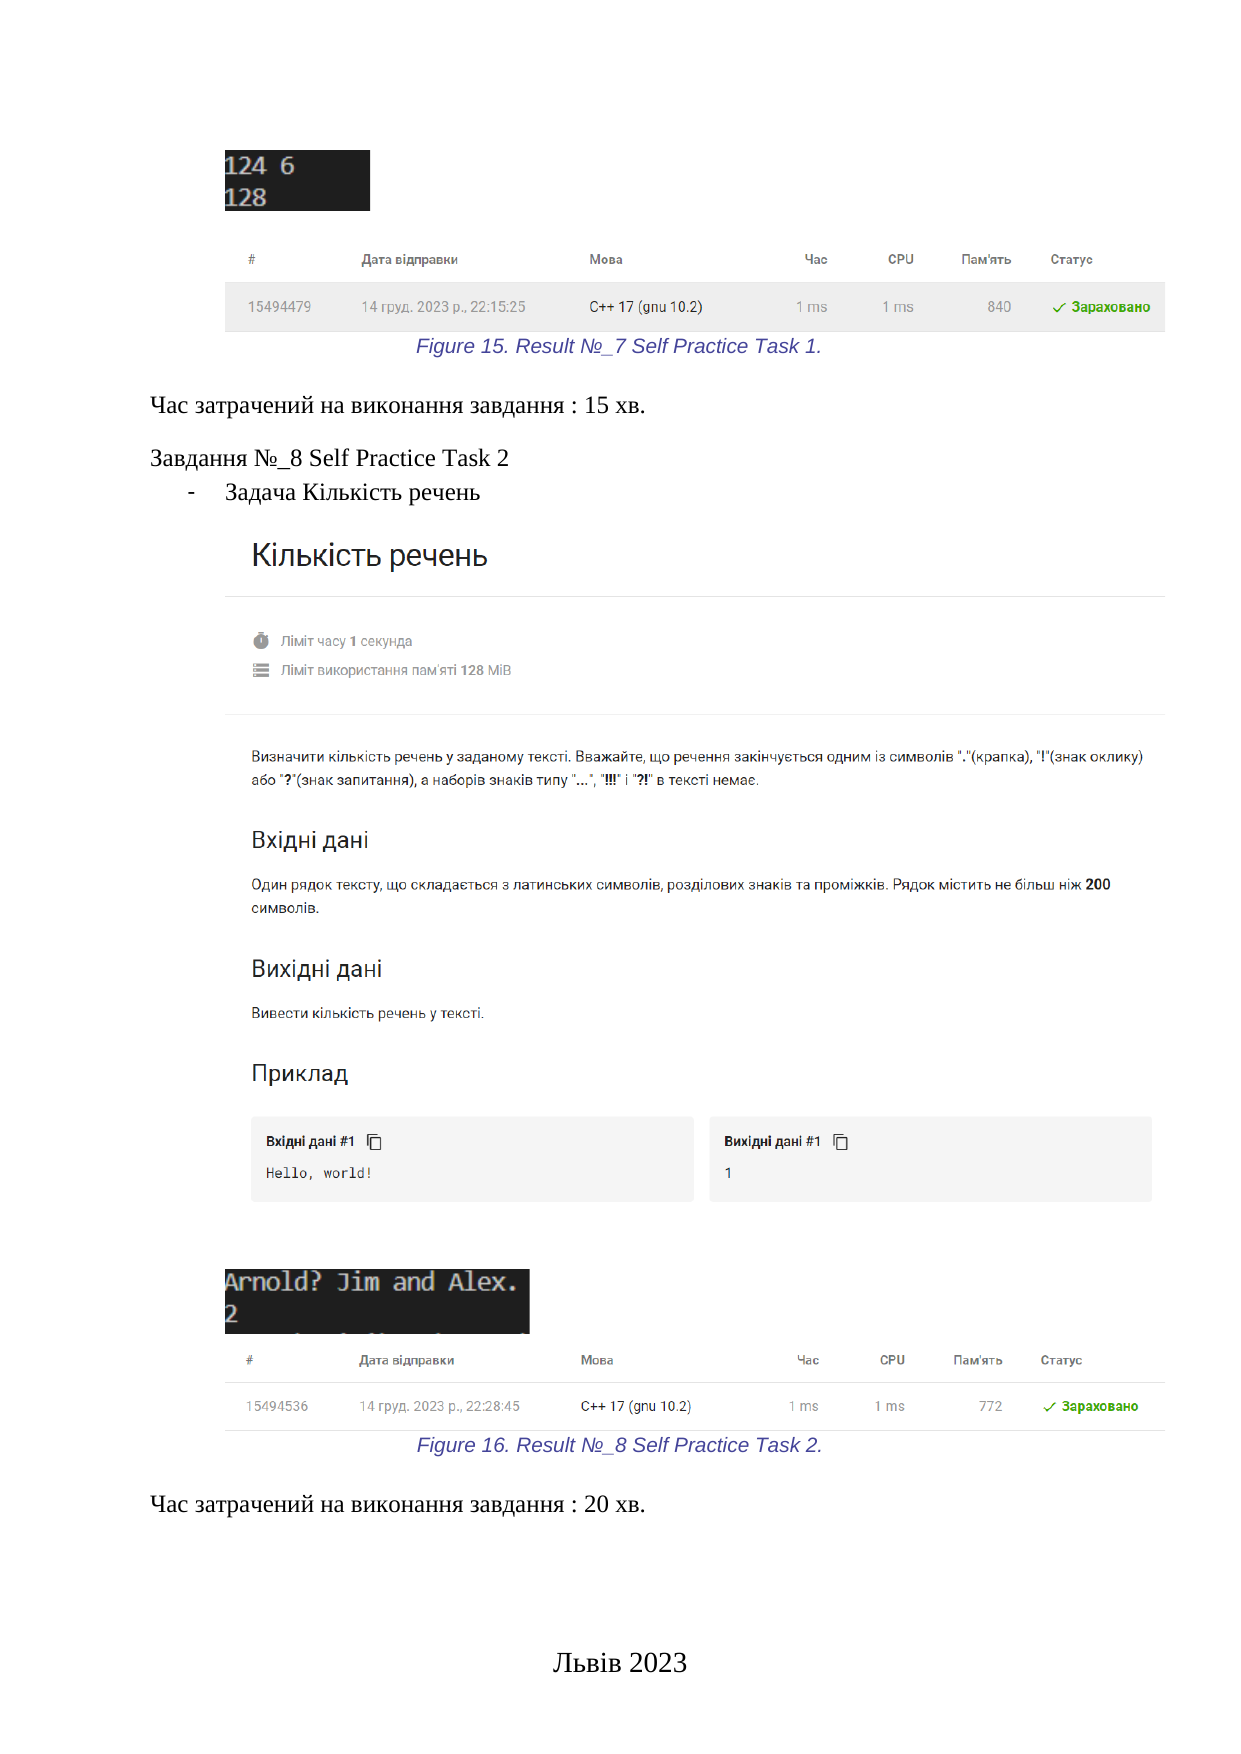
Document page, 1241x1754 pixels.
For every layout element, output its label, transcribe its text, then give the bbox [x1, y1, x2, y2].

text Завдання №_8 Self Practice Task 2 [150, 443, 1090, 472]
picture [225, 507, 1166, 1241]
text Figure 16. Result №_8 Self Practice Task 2. [150, 1433, 1090, 1457]
text Figure 15. Result №_7 Self Practice Task 1. [150, 333, 1090, 357]
text Час затрачений на виконання завдання : 15 хв. [150, 390, 1090, 418]
text Час затрачений на виконання завдання : 20 хв. [150, 1489, 1090, 1518]
list Задача Кількість речень [187, 477, 1090, 507]
picture [225, 239, 1166, 334]
picture [225, 150, 371, 211]
picture [225, 1269, 1166, 1433]
